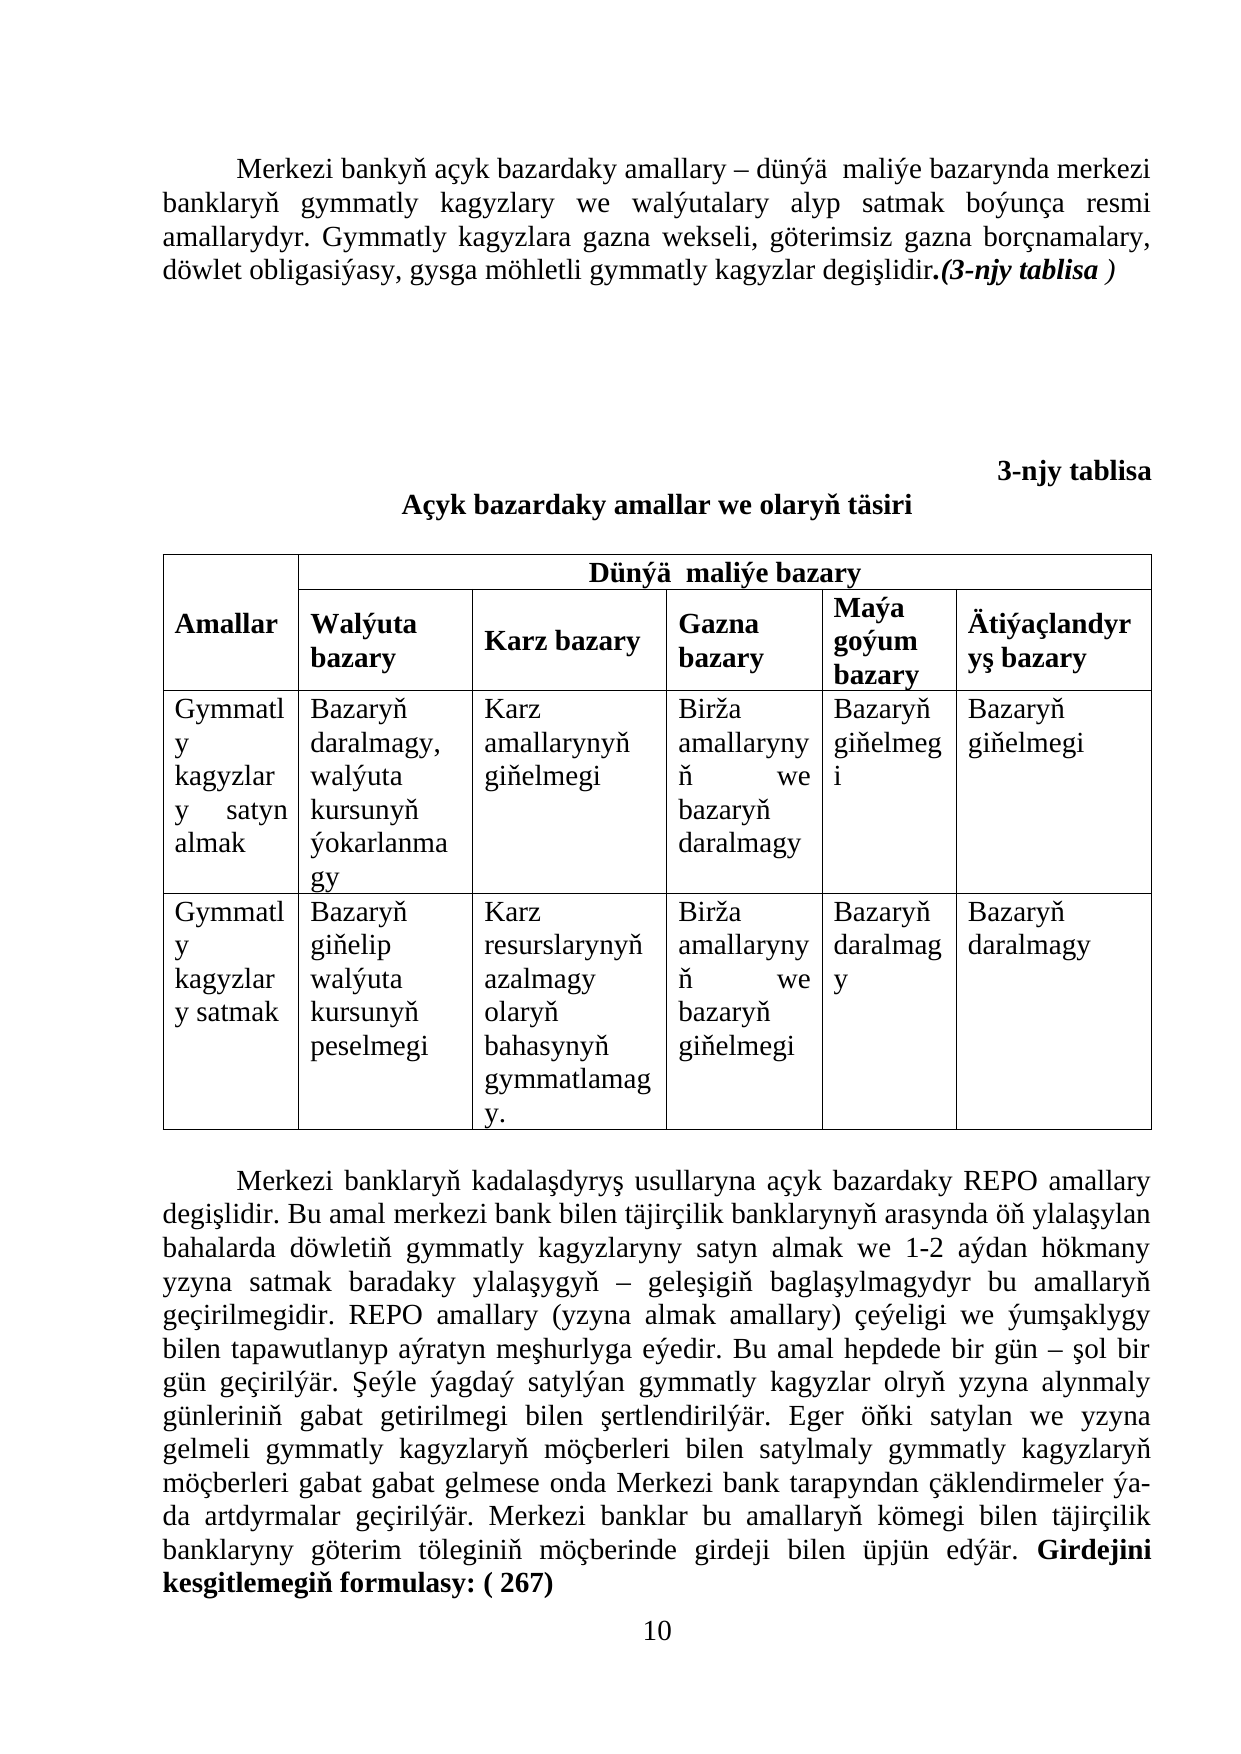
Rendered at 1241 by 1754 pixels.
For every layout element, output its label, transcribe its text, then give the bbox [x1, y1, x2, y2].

table_cell Gazna bazary [667, 590, 822, 690]
table_cell Birža amallarynyň we bazaryň giňelmegi [667, 894, 822, 1128]
table_cell Bazaryň giňelip walýuta kursunyň peselmegi [299, 894, 472, 1128]
table_cell Birža amallarynyň we bazaryň daralmagy [667, 691, 822, 893]
table_cell Karz bazary [473, 590, 666, 690]
table_cell Karz amallarynyň giňelmegi [473, 691, 666, 893]
table_cell Ätiýaçlandyryş bazary [957, 590, 1151, 690]
table_cell Bazaryň giňelmegi [957, 691, 1151, 893]
text Açyk bazardaky amallar we olaryň täsiri [162, 487, 1152, 521]
table_cell Walýuta bazary [299, 590, 472, 690]
text Merkezi bankyň açyk bazardaky amallary – dünýä maliýe bazarynda merkezi banklaryň gymmatly kagyzlary we walýutalary alyp satmak boýunça resmi amallarydyr. Gymmatly kagyzlara gazna wekseli, göterimsiz gazna borçnamalary, döwlet obligasiýasy, gysga möhletli gymmatly kagyzlar degişlidir.(3-njy tablisa ) [162, 152, 1152, 286]
table_cell Gymmatly kagyzlary satmak [164, 894, 298, 1128]
text 3-njy tablisa [162, 453, 1152, 487]
table_header Dünýä maliýe bazary [299, 555, 1151, 589]
table_cell Gymmatly kagyzlary satyn almak [164, 691, 298, 893]
table_cell Bazaryň daralmagy [823, 894, 956, 1128]
table_cell Bazaryň giňelmegi [823, 691, 956, 893]
table_cell Bazaryň daralmagy, walýuta kursunyň ýokarlanmagy [299, 691, 472, 893]
table_cell Maýa goýum bazary [823, 590, 956, 690]
table_header Amallar [164, 555, 298, 690]
text Merkezi banklaryň kadalaşdyryş usullaryna açyk bazardaky REPO amallary degişlidir. Bu amal merkezi bank bilen täjirçilik banklarynyň arasynda öň ylalaşylan bahalarda döwletiň gymmatly kagyzlaryny satyn almak we 1-2 aýdan hökmany yzyna satmak baradaky ylalaşygyň – geleşigiň baglaşylmagydyr bu amallaryň geçirilmegidir. REPO amallary (yzyna almak amallary) çeýeligi we ýumşaklygy bilen tapawutlanyp aýratyn meşhurlyga eýedir. Bu amal hepdede bir gün – şol bir gün geçirilýär. Şeýle ýagdaý satylýan gymmatly kagyzlar olryň yzyna alynmaly günleriniň gabat getirilmegi bilen şertlendirilýär. Eger öňki satylan we yzyna gelmeli gymmatly kagyzlaryň möçberleri bilen satylmaly gymmatly kagyzlaryň möçberleri gabat gabat gelmese onda Merkezi bank tarapyndan çäklendirmeler ýa-da artdyrmalar geçirilýär. Merkezi banklar bu amallaryň kömegi bilen täjirçilik banklaryny göterim töleginiň möçberinde girdeji bilen üpjün edýär. Girdejini kesgitlemegiň formulasy: ( 267) [162, 1163, 1152, 1599]
table_cell Karz resurslarynyň azalmagy olaryň bahasynyň gymmatlamagy. [473, 894, 666, 1128]
table_cell Bazaryň daralmagy [957, 894, 1151, 1128]
